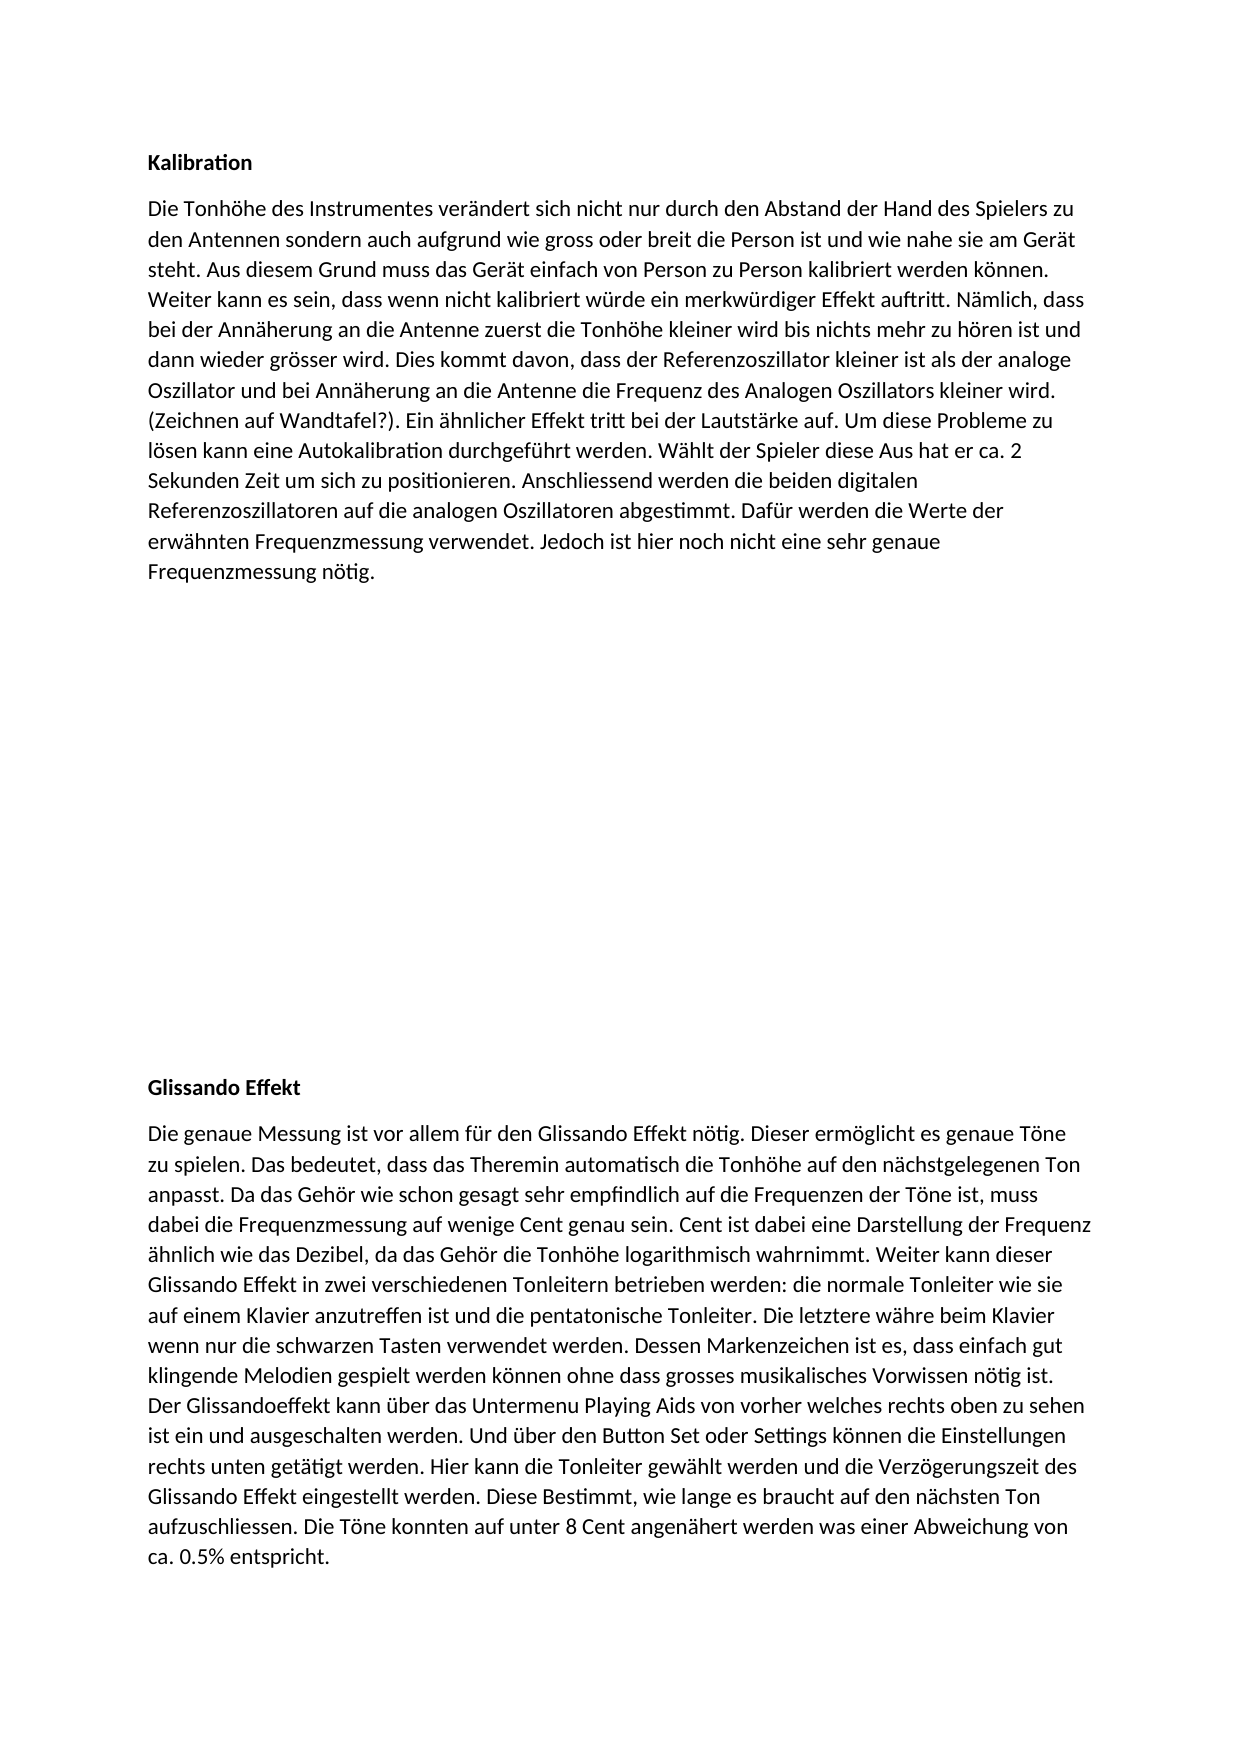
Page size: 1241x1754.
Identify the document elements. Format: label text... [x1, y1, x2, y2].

text Die genaue Messung ist vor allem für den Glissando Effekt nötig. Dieser ermöglicht es genaue Töne zu spielen. Das bedeutet, dass das Theremin automatisch die Tonhöhe auf den nächstgelegenen Ton anpasst. Da das Gehör wie schon gesagt sehr empfindlich auf die Frequenzen der Töne ist, muss dabei die Frequenzmessung auf wenige Cent genau sein. Cent ist dabei eine Darstellung der Frequenz ähnlich wie das Dezibel, da das Gehör die Tonhöhe logarithmisch wahrnimmt. Weiter kann dieser Glissando Effekt in zwei verschiedenen Tonleitern betrieben werden: die normale Tonleiter wie sie auf einem Klavier anzutreffen ist und die pentatonische Tonleiter. Die letztere währe beim Klavier wenn nur die schwarzen Tasten verwendet werden. Dessen Markenzeichen ist es, dass einfach gut klingende Melodien gespielt werden können ohne dass grosses musikalisches Vorwissen nötig ist. Der Glissandoeffekt kann über das Untermenu Playing Aids von vorher welches rechts oben zu sehen ist ein und ausgeschalten werden. Und über den Button Set oder Settings können die Einstellungen rechts unten getätigt werden. Hier kann die Tonleiter gewählt werden und die Verzögerungszeit des Glissando Effekt eingestellt werden. Diese Bestimmt, wie lange es braucht auf den nächsten Ton aufzuschliessen. Die Töne konnten auf unter 8 Cent angenähert werden was einer Abweichung von ca. 0.5% entspricht. [148, 1119, 1093, 1570]
text Glissando Effekt [148, 1073, 1093, 1101]
text Kalibration [148, 148, 1093, 176]
